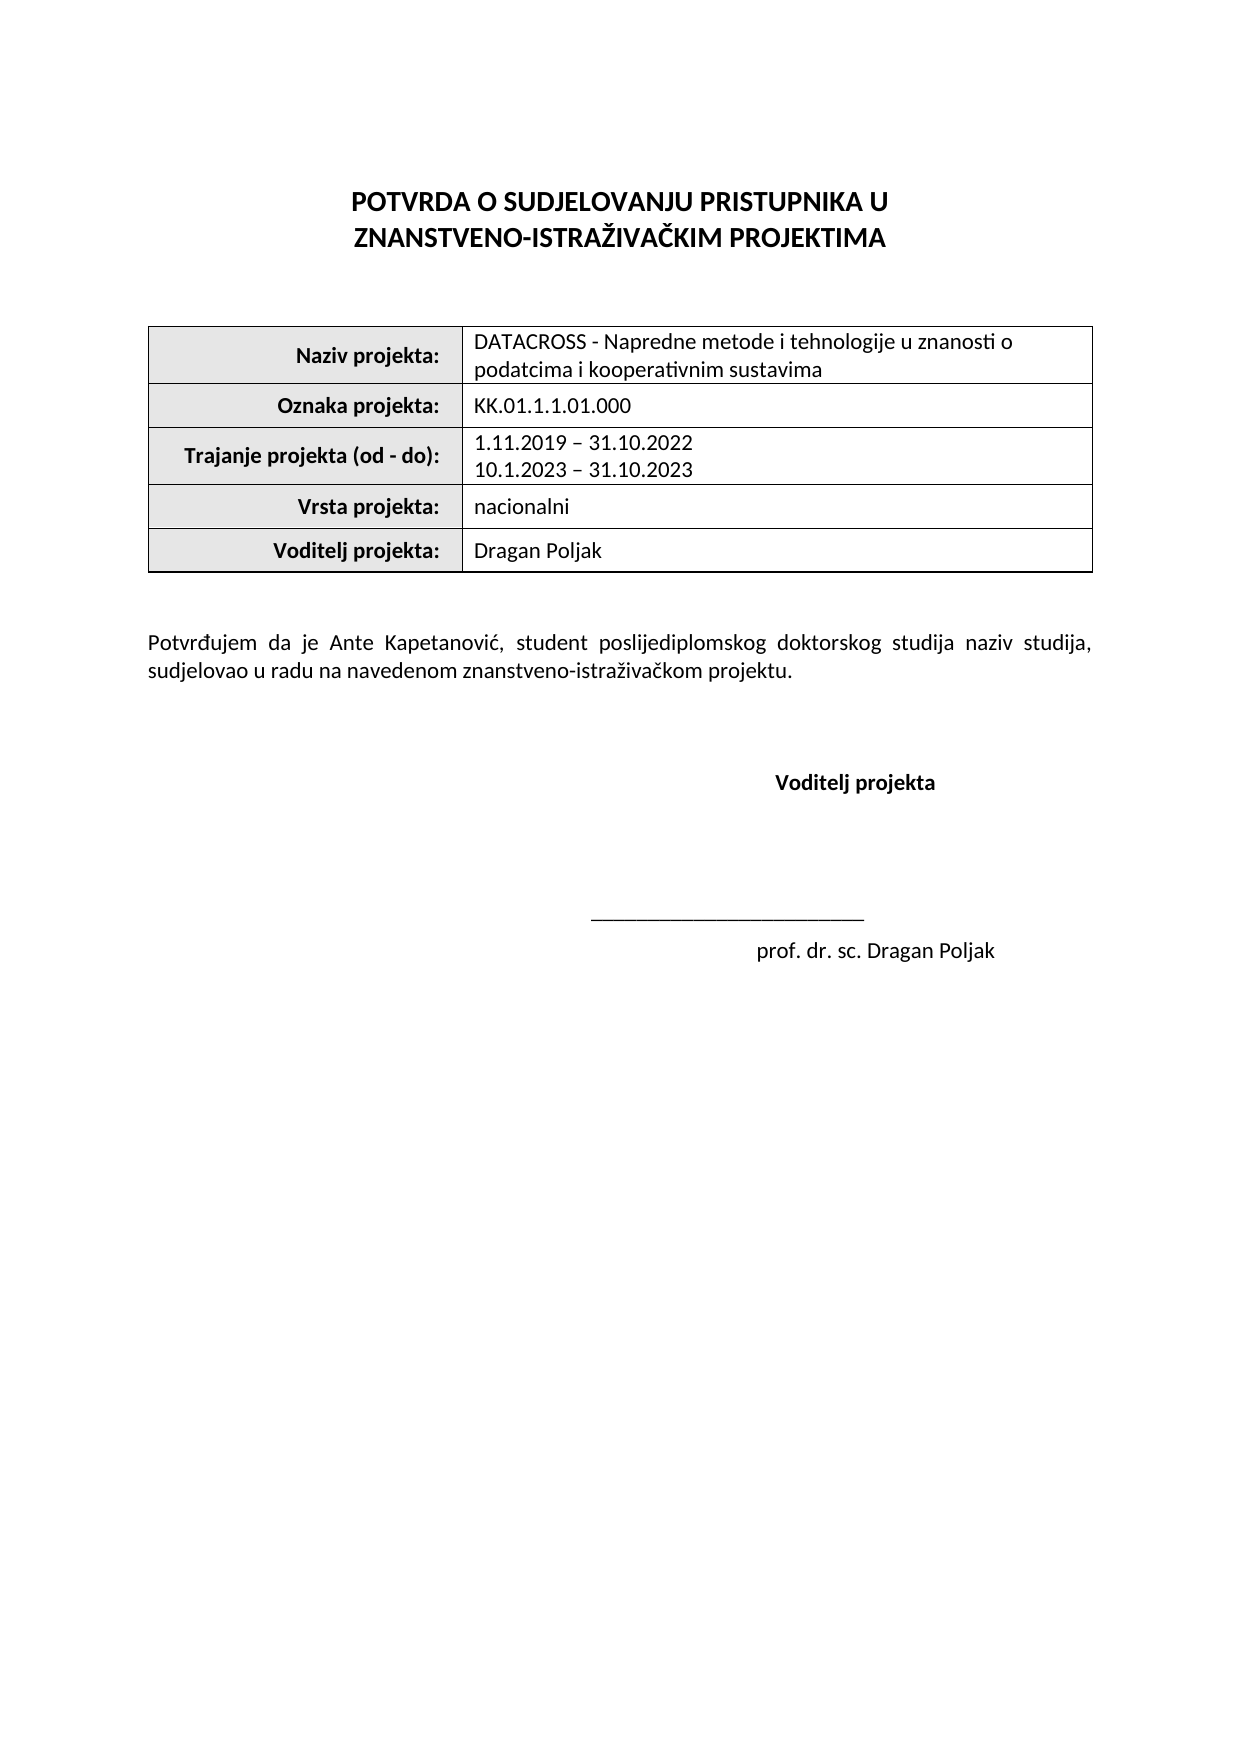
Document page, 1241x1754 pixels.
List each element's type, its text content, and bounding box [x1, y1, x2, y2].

table_cell nacionalni [463, 485, 1092, 527]
text prof. dr. sc. Dragan Poljak [148, 937, 1092, 964]
table_cell KK.01.1.1.01.000 [463, 384, 1092, 427]
text Potvrđujem da je Ante Kapetanović, student poslijediplomskog doktorskog studija naziv studija, sudjelovao u radu na navedenom znanstveno-istraživačkom projektu. [148, 628, 1092, 684]
text POTVRDA O SUDJELOVANJU PRISTUPNIKA U [148, 183, 1092, 219]
table_header DATACROSS - Napredne metode i tehnologije u znanosti o podatcima i kooperativnim sustavima [463, 327, 1092, 383]
table_cell Dragan Poljak [463, 529, 1092, 571]
text Voditelj projekta [148, 768, 1092, 797]
table_cell Voditelj projekta: [149, 529, 462, 571]
table_cell Trajanje projekta (od - do): [149, 428, 462, 484]
text ZNANSTVENO-ISTRAŽIVAČKIM PROJEKTIMA [148, 219, 1092, 254]
table_header Naziv projekta: [149, 327, 462, 383]
table_cell Vrsta projekta: [149, 485, 462, 527]
table_cell Oznaka projekta: [149, 384, 462, 427]
text ________________________ [148, 867, 1092, 924]
table_cell 1.11.2019 – 31.10.2022 10.1.2023 – 31.10.2023 [463, 428, 1092, 484]
